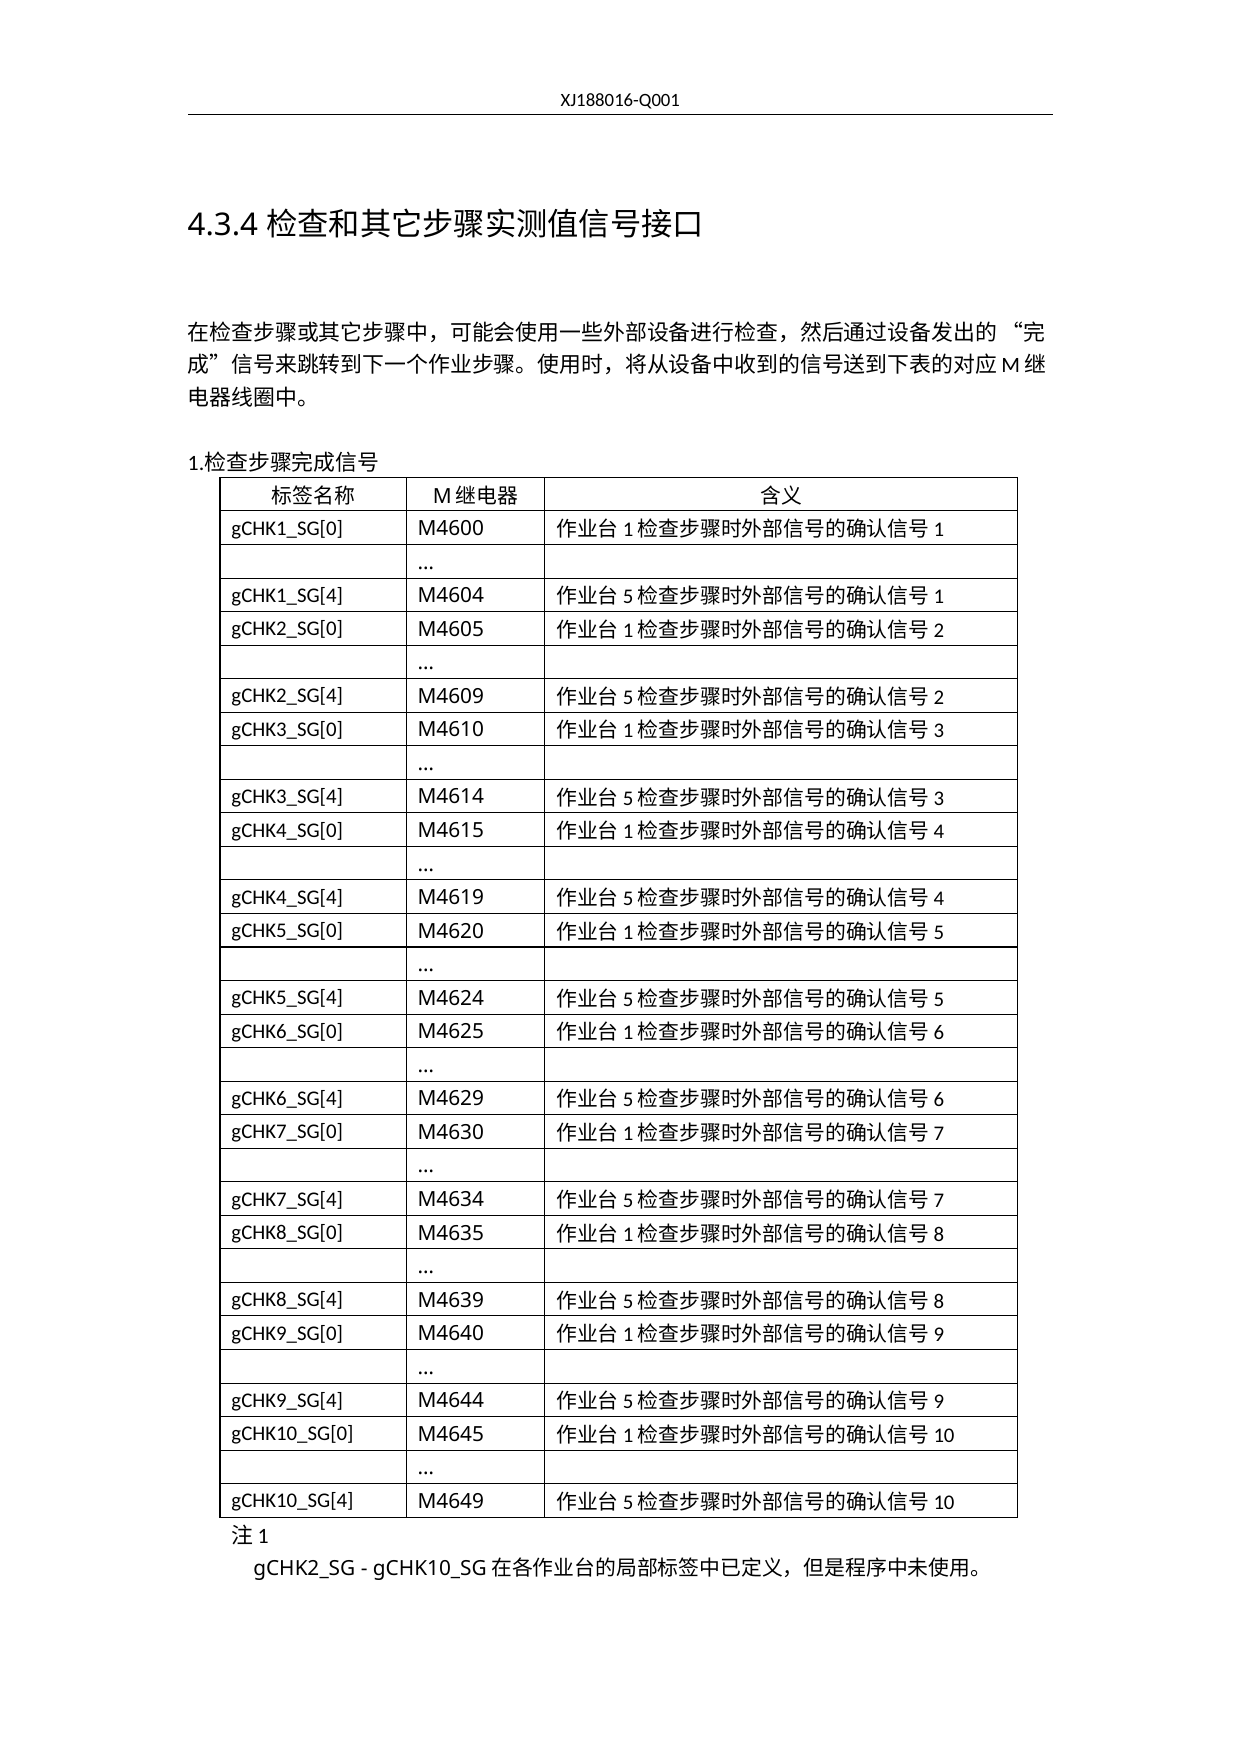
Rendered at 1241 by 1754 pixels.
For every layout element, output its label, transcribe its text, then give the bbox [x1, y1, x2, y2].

table_cell gCHK10_SG[0] [221, 1417, 406, 1449]
table_cell 作业台5检查步骤时外部信号的确认信号10 [545, 1484, 1017, 1517]
table_cell M4615 [407, 813, 544, 846]
table_cell 作业台5检查步骤时外部信号的确认信号4 [545, 880, 1017, 913]
table_cell [221, 1048, 406, 1081]
table_cell M4639 [407, 1283, 544, 1315]
table_cell M4630 [407, 1115, 544, 1148]
table_cell M4629 [407, 1082, 544, 1114]
table_cell 作业台1检查步骤时外部信号的确认信号3 [545, 713, 1017, 745]
table_cell [221, 847, 406, 879]
table_cell M4609 [407, 679, 544, 712]
table_cell [221, 646, 406, 678]
text 注1 [231, 1518, 1053, 1550]
table_cell 作业台5检查步骤时外部信号的确认信号9 [545, 1384, 1017, 1416]
table_cell 作业台5检查步骤时外部信号的确认信号5 [545, 981, 1017, 1013]
table_cell … [407, 948, 544, 980]
table_cell M4600 [407, 511, 544, 544]
table_cell 作业台1检查步骤时外部信号的确认信号5 [545, 914, 1017, 946]
table_header 标签名称 [221, 478, 406, 510]
table_cell gCHK4_SG[4] [221, 880, 406, 913]
table_cell 作业台5检查步骤时外部信号的确认信号6 [545, 1082, 1017, 1114]
table_cell … [407, 1149, 544, 1181]
table_cell M4640 [407, 1316, 544, 1349]
table_cell … [407, 746, 544, 779]
table_cell gCHK1_SG[4] [221, 579, 406, 611]
table_cell … [407, 1249, 544, 1282]
table_cell [221, 1451, 406, 1483]
table_cell [545, 545, 1017, 577]
table_cell gCHK5_SG[0] [221, 914, 406, 946]
table_cell M4645 [407, 1417, 544, 1449]
table_cell gCHK6_SG[0] [221, 1015, 406, 1047]
table_cell 作业台5检查步骤时外部信号的确认信号1 [545, 579, 1017, 611]
table_cell gCHK5_SG[4] [221, 981, 406, 1013]
table_cell gCHK6_SG[4] [221, 1082, 406, 1114]
table_cell … [407, 847, 544, 879]
table_header 含义 [545, 478, 1017, 510]
table_cell [221, 746, 406, 779]
table_cell gCHK7_SG[4] [221, 1182, 406, 1215]
table_cell 作业台5检查步骤时外部信号的确认信号7 [545, 1182, 1017, 1215]
table_cell 作业台5检查步骤时外部信号的确认信号3 [545, 780, 1017, 812]
table_cell M4634 [407, 1182, 544, 1215]
table_cell [545, 1451, 1017, 1483]
table_cell [545, 1048, 1017, 1081]
table_cell [221, 545, 406, 577]
table_cell [221, 948, 406, 980]
table_cell gCHK2_SG[4] [221, 679, 406, 712]
table_cell gCHK3_SG[0] [221, 713, 406, 745]
table_cell … [407, 646, 544, 678]
table_cell M4604 [407, 579, 544, 611]
table_cell M4614 [407, 780, 544, 812]
table_cell M4649 [407, 1484, 544, 1517]
table_cell … [407, 545, 544, 577]
text 1.检查步骤完成信号 [187, 444, 1053, 477]
table_cell … [407, 1048, 544, 1081]
table_cell M4624 [407, 981, 544, 1013]
table_cell [545, 746, 1017, 779]
table_cell 作业台1检查步骤时外部信号的确认信号2 [545, 612, 1017, 644]
table_cell M4619 [407, 880, 544, 913]
table_header M继电器 [407, 478, 544, 510]
text gCHK2_SG - gCHK10_SG在各作业台的局部标签中已定义，但是程序中未使用。 [253, 1550, 1053, 1583]
table_cell 作业台1检查步骤时外部信号的确认信号8 [545, 1216, 1017, 1248]
table_cell gCHK9_SG[0] [221, 1316, 406, 1349]
table_cell [221, 1149, 406, 1181]
table_cell … [407, 1451, 544, 1483]
table_cell 作业台1检查步骤时外部信号的确认信号9 [545, 1316, 1017, 1349]
text 在检查步骤或其它步骤中，可能会使用一些外部设备进行检查，然后通过设备发出的 “完成”信号来跳转到下一个作业步骤。使用时，将从设备中收到的信号送到下表的对应M继电器线圈中。 [187, 314, 1053, 412]
table_cell [221, 1350, 406, 1382]
table_cell 作业台1检查步骤时外部信号的确认信号7 [545, 1115, 1017, 1148]
table_cell 作业台1检查步骤时外部信号的确认信号4 [545, 813, 1017, 846]
table_cell [545, 847, 1017, 879]
table_cell [545, 1350, 1017, 1382]
table_cell … [407, 1350, 544, 1382]
table_cell [221, 1249, 406, 1282]
table_cell [545, 948, 1017, 980]
table_cell M4635 [407, 1216, 544, 1248]
table_cell gCHK8_SG[0] [221, 1216, 406, 1248]
table_cell [545, 1249, 1017, 1282]
table_cell gCHK10_SG[4] [221, 1484, 406, 1517]
table_cell M4610 [407, 713, 544, 745]
table_cell gCHK7_SG[0] [221, 1115, 406, 1148]
table_cell gCHK1_SG[0] [221, 511, 406, 544]
table_cell gCHK4_SG[0] [221, 813, 406, 846]
table_cell gCHK8_SG[4] [221, 1283, 406, 1315]
subtitle 4.3.4 检查和其它步骤实测值信号接口 [187, 189, 1053, 254]
table_cell gCHK2_SG[0] [221, 612, 406, 644]
table_cell M4620 [407, 914, 544, 946]
table_cell gCHK3_SG[4] [221, 780, 406, 812]
table_cell gCHK9_SG[4] [221, 1384, 406, 1416]
table_cell 作业台1检查步骤时外部信号的确认信号10 [545, 1417, 1017, 1449]
table_cell M4644 [407, 1384, 544, 1416]
table_cell M4605 [407, 612, 544, 644]
table_cell [545, 1149, 1017, 1181]
table_cell 作业台1检查步骤时外部信号的确认信号6 [545, 1015, 1017, 1047]
table_cell [545, 646, 1017, 678]
table_cell 作业台5检查步骤时外部信号的确认信号2 [545, 679, 1017, 712]
table_cell 作业台1检查步骤时外部信号的确认信号1 [545, 511, 1017, 544]
table_cell M4625 [407, 1015, 544, 1047]
table_cell 作业台5检查步骤时外部信号的确认信号8 [545, 1283, 1017, 1315]
